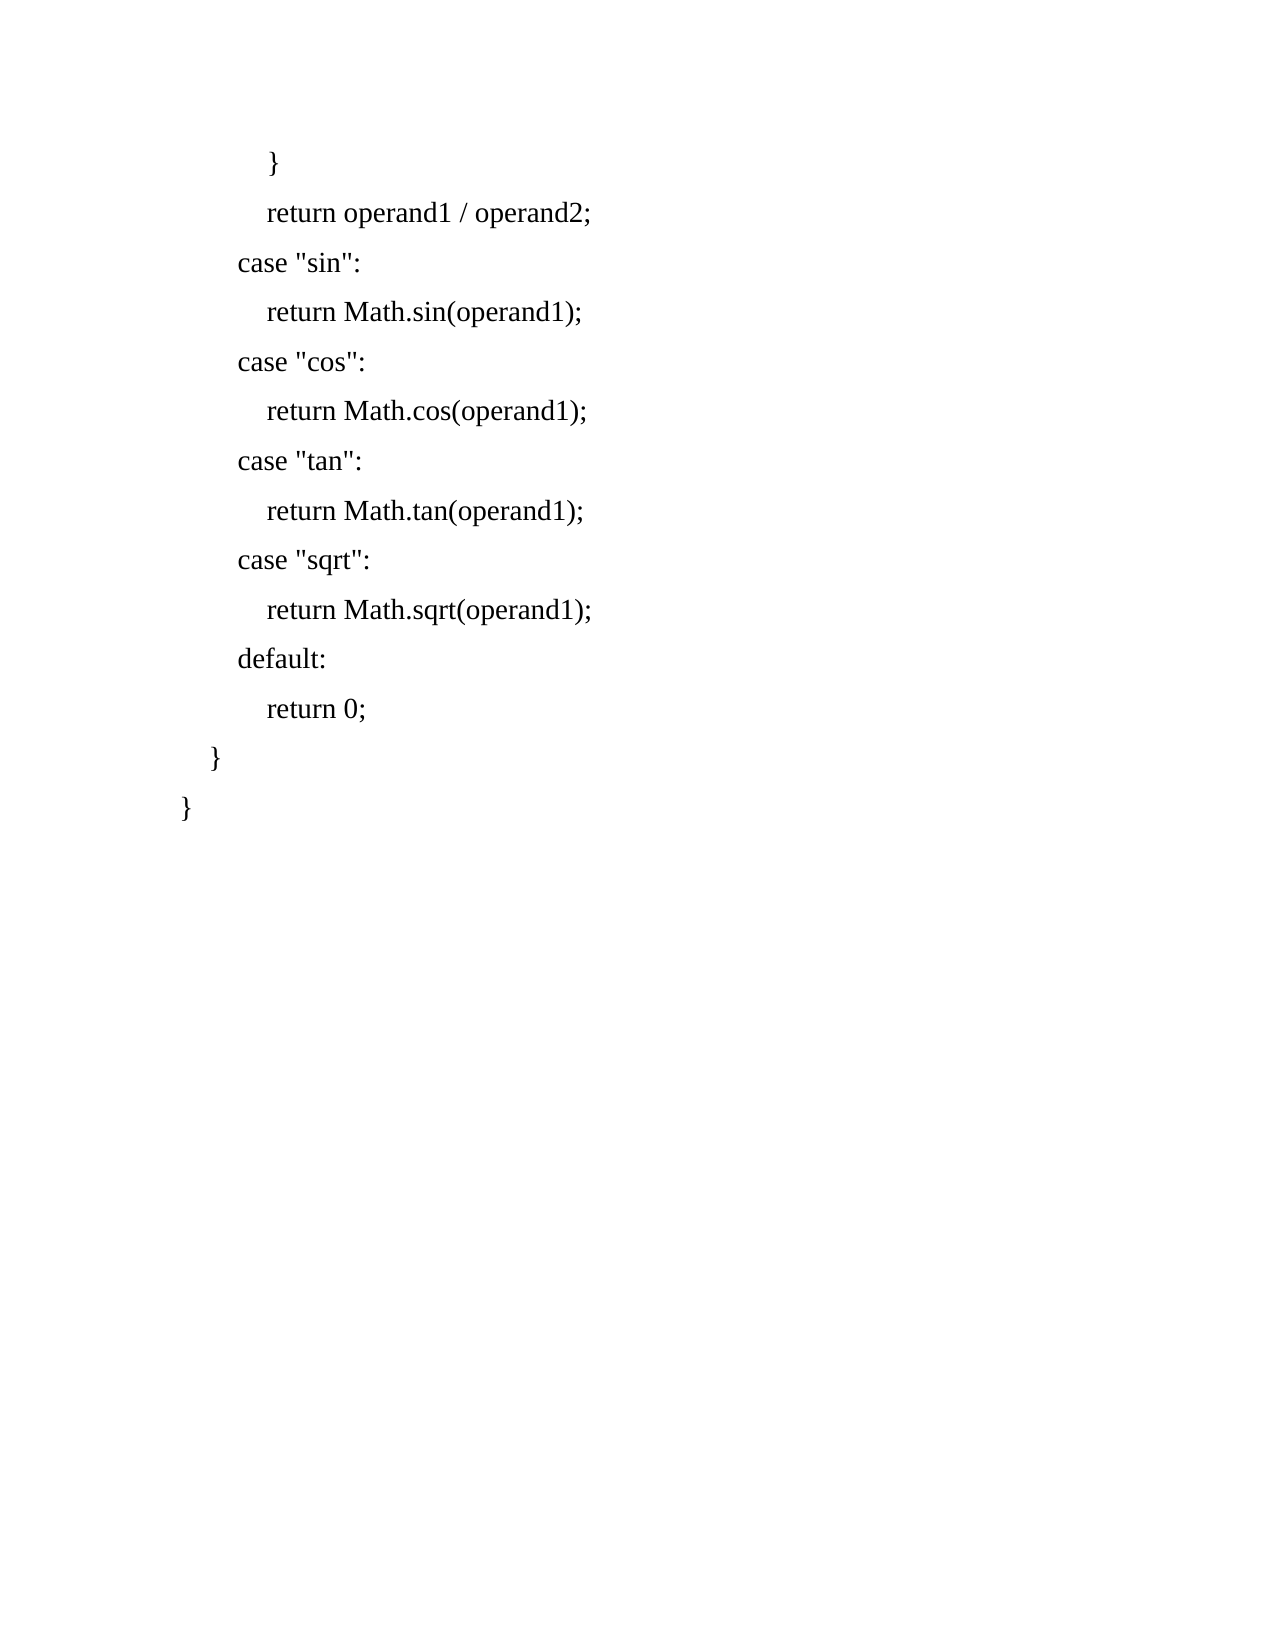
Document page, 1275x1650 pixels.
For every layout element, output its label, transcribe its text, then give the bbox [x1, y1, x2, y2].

text return Math.sqrt(operand1); [150, 596, 1125, 625]
text case "cos": [150, 348, 1125, 377]
text case "sqrt": [150, 547, 1125, 575]
text case "sin": [150, 249, 1125, 278]
text } [150, 794, 1125, 823]
text } [150, 150, 1125, 179]
text return Math.tan(operand1); [150, 497, 1125, 526]
text return Math.sin(operand1); [150, 299, 1125, 327]
text case "tan": [150, 447, 1125, 476]
text return Math.cos(operand1); [150, 398, 1125, 427]
text } [150, 745, 1125, 774]
text default: [150, 646, 1125, 674]
text return 0; [150, 695, 1125, 724]
text return operand1 / operand2; [150, 199, 1125, 228]
